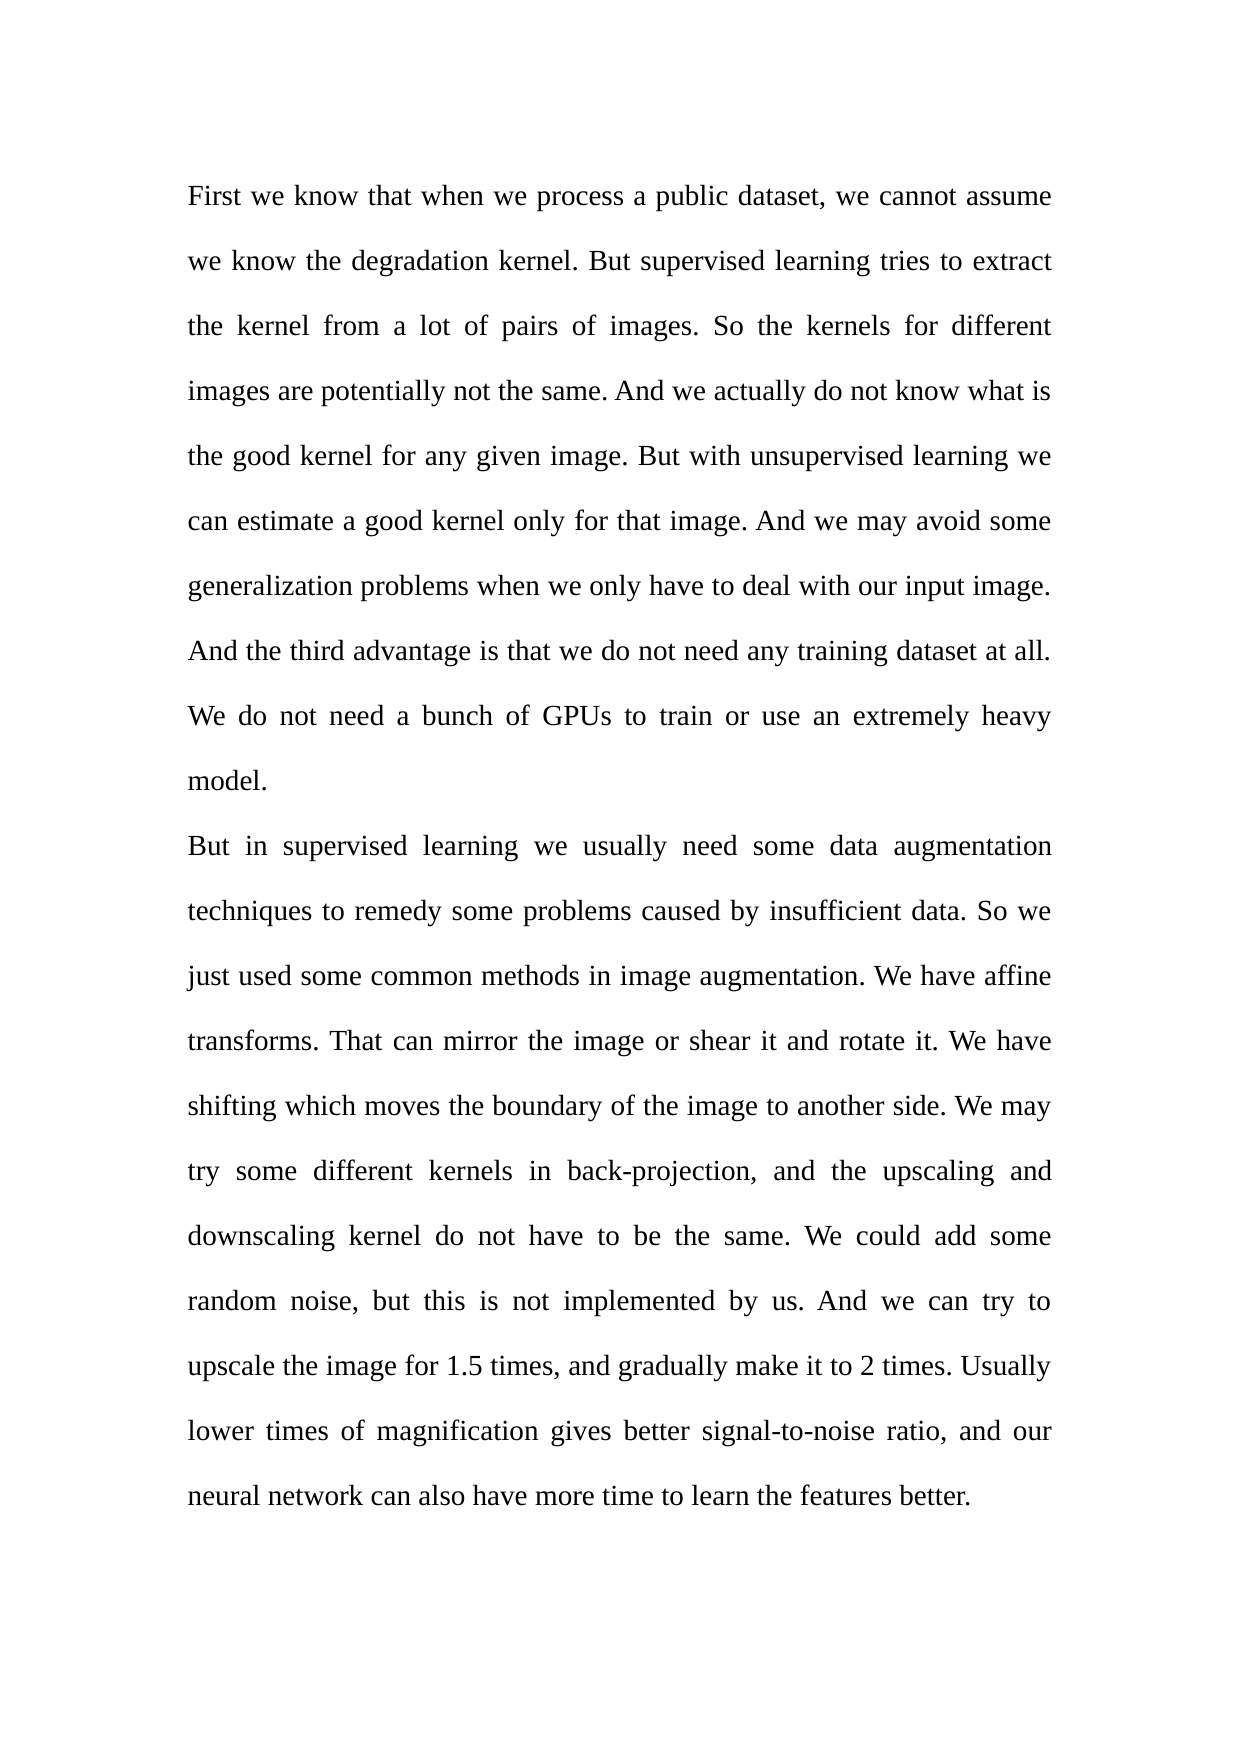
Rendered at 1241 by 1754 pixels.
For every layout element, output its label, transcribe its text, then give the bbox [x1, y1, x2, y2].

text But in supervised learning we usually need some data augmentation techniques to remedy some problems caused by insufficient data. So we just used some common methods in image augmentation. We have affine transforms. That can mirror the image or shear it and rotate it. We have shifting which moves the boundary of the image to another side. We may try some different kernels in back-projection, and the upscaling and downscaling kernel do not have to be the same. We could add some random noise, but this is not implemented by us. And we can try to upscale the image for 1.5 times, and gradually make it to 2 times. Usually lower times of magnification gives better signal-to-noise ratio, and our neural network can also have more time to learn the features better. [187, 812, 1053, 1527]
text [187, 162, 1053, 812]
